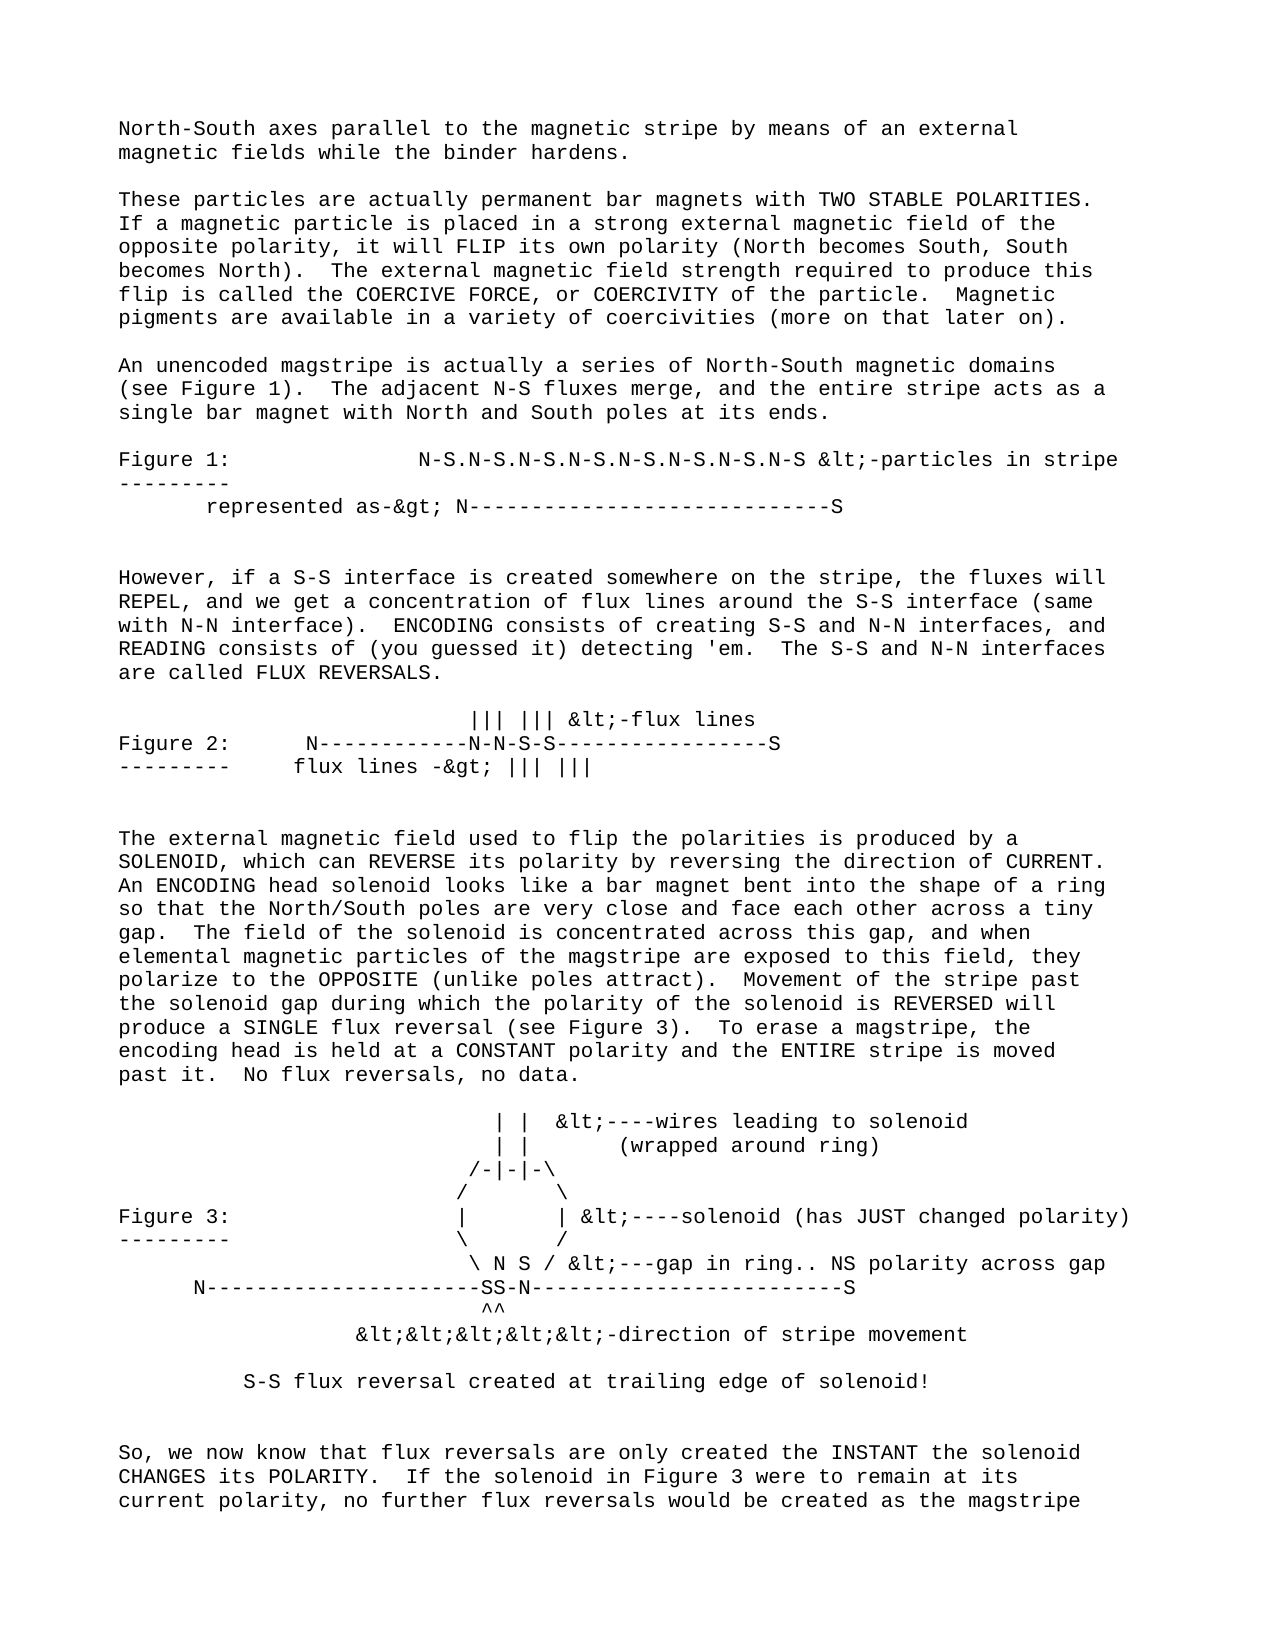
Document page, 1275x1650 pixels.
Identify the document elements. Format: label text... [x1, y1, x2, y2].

text READING consists of (you guessed it) detecting 'em. The S-S and N-N interfaces [118, 638, 1157, 662]
text | | &lt;----wires leading to solenoid [118, 1111, 1157, 1135]
text North-South axes parallel to the magnetic stripe by means of an external [118, 118, 1157, 142]
text However, if a S-S interface is created somewhere on the stripe, the fluxes will [118, 567, 1157, 591]
text \ N S / &lt;---gap in ring.. NS polarity across gap [118, 1253, 1157, 1277]
text ||| ||| &lt;-flux lines [118, 709, 1157, 733]
text | | (wrapped around ring) [118, 1135, 1157, 1158]
text opposite polarity, it will FLIP its own polarity (North becomes South, South [118, 236, 1157, 260]
text If a magnetic particle is placed in a strong external magnetic field of the [118, 213, 1157, 236]
text Figure 1: N-S.N-S.N-S.N-S.N-S.N-S.N-S.N-S &lt;-particles in stripe [118, 449, 1157, 473]
text represented as-&gt; N-----------------------------S [118, 496, 1157, 520]
text So, we now know that flux reversals are only created the INSTANT the solenoid [118, 1442, 1157, 1466]
text magnetic fields while the binder hardens. [118, 142, 1157, 165]
text so that the North/South poles are very close and face each other across a tiny [118, 898, 1157, 922]
text S-S flux reversal created at trailing edge of solenoid! [118, 1371, 1157, 1395]
text past it. No flux reversals, no data. [118, 1064, 1157, 1088]
text single bar magnet with North and South poles at its ends. [118, 402, 1157, 426]
text /-|-|-\ [118, 1158, 1157, 1182]
text REPEL, and we get a concentration of flux lines around the S-S interface (same [118, 591, 1157, 615]
text are called FLUX REVERSALS. [118, 662, 1157, 686]
text / \ [118, 1182, 1157, 1206]
text N----------------------SS-N-------------------------S [118, 1277, 1157, 1300]
text pigments are available in a variety of coercivities (more on that later on). [118, 307, 1157, 331]
text An unencoded magstripe is actually a series of North-South magnetic domains [118, 354, 1157, 378]
text becomes North). The external magnetic field strength required to produce this [118, 260, 1157, 284]
text the solenoid gap during which the polarity of the solenoid is REVERSED will [118, 993, 1157, 1017]
text The external magnetic field used to flip the polarities is produced by a [118, 827, 1157, 851]
text CHANGES its POLARITY. If the solenoid in Figure 3 were to remain at its [118, 1466, 1157, 1489]
text produce a SINGLE flux reversal (see Figure 3). To erase a magstripe, the [118, 1017, 1157, 1040]
text elemental magnetic particles of the magstripe are exposed to this field, they [118, 946, 1157, 969]
text ^^ [118, 1300, 1157, 1324]
text These particles are actually permanent bar magnets with TWO STABLE POLARITIES. [118, 189, 1157, 213]
text --------- flux lines -&gt; ||| ||| [118, 757, 1157, 780]
text --------- [118, 473, 1157, 496]
text current polarity, no further flux reversals would be created as the magstripe [118, 1489, 1157, 1513]
text (see Figure 1). The adjacent N-S fluxes merge, and the entire stripe acts as a [118, 378, 1157, 402]
text --------- \ / [118, 1229, 1157, 1253]
text Figure 3: | | &lt;----solenoid (has JUST changed polarity) [118, 1206, 1157, 1229]
text encoding head is held at a CONSTANT polarity and the ENTIRE stripe is moved [118, 1040, 1157, 1064]
text gap. The field of the solenoid is concentrated across this gap, and when [118, 922, 1157, 946]
text polarize to the OPPOSITE (unlike poles attract). Movement of the stripe past [118, 969, 1157, 993]
text &lt;&lt;&lt;&lt;&lt;-direction of stripe movement [118, 1324, 1157, 1348]
text SOLENOID, which can REVERSE its polarity by reversing the direction of CURRENT. [118, 851, 1157, 875]
text flip is called the COERCIVE FORCE, or COERCIVITY of the particle. Magnetic [118, 284, 1157, 307]
text Figure 2: N------------N-N-S-S-----------------S [118, 733, 1157, 757]
text An ENCODING head solenoid looks like a bar magnet bent into the shape of a ring [118, 875, 1157, 898]
text with N-N interface). ENCODING consists of creating S-S and N-N interfaces, and [118, 615, 1157, 638]
